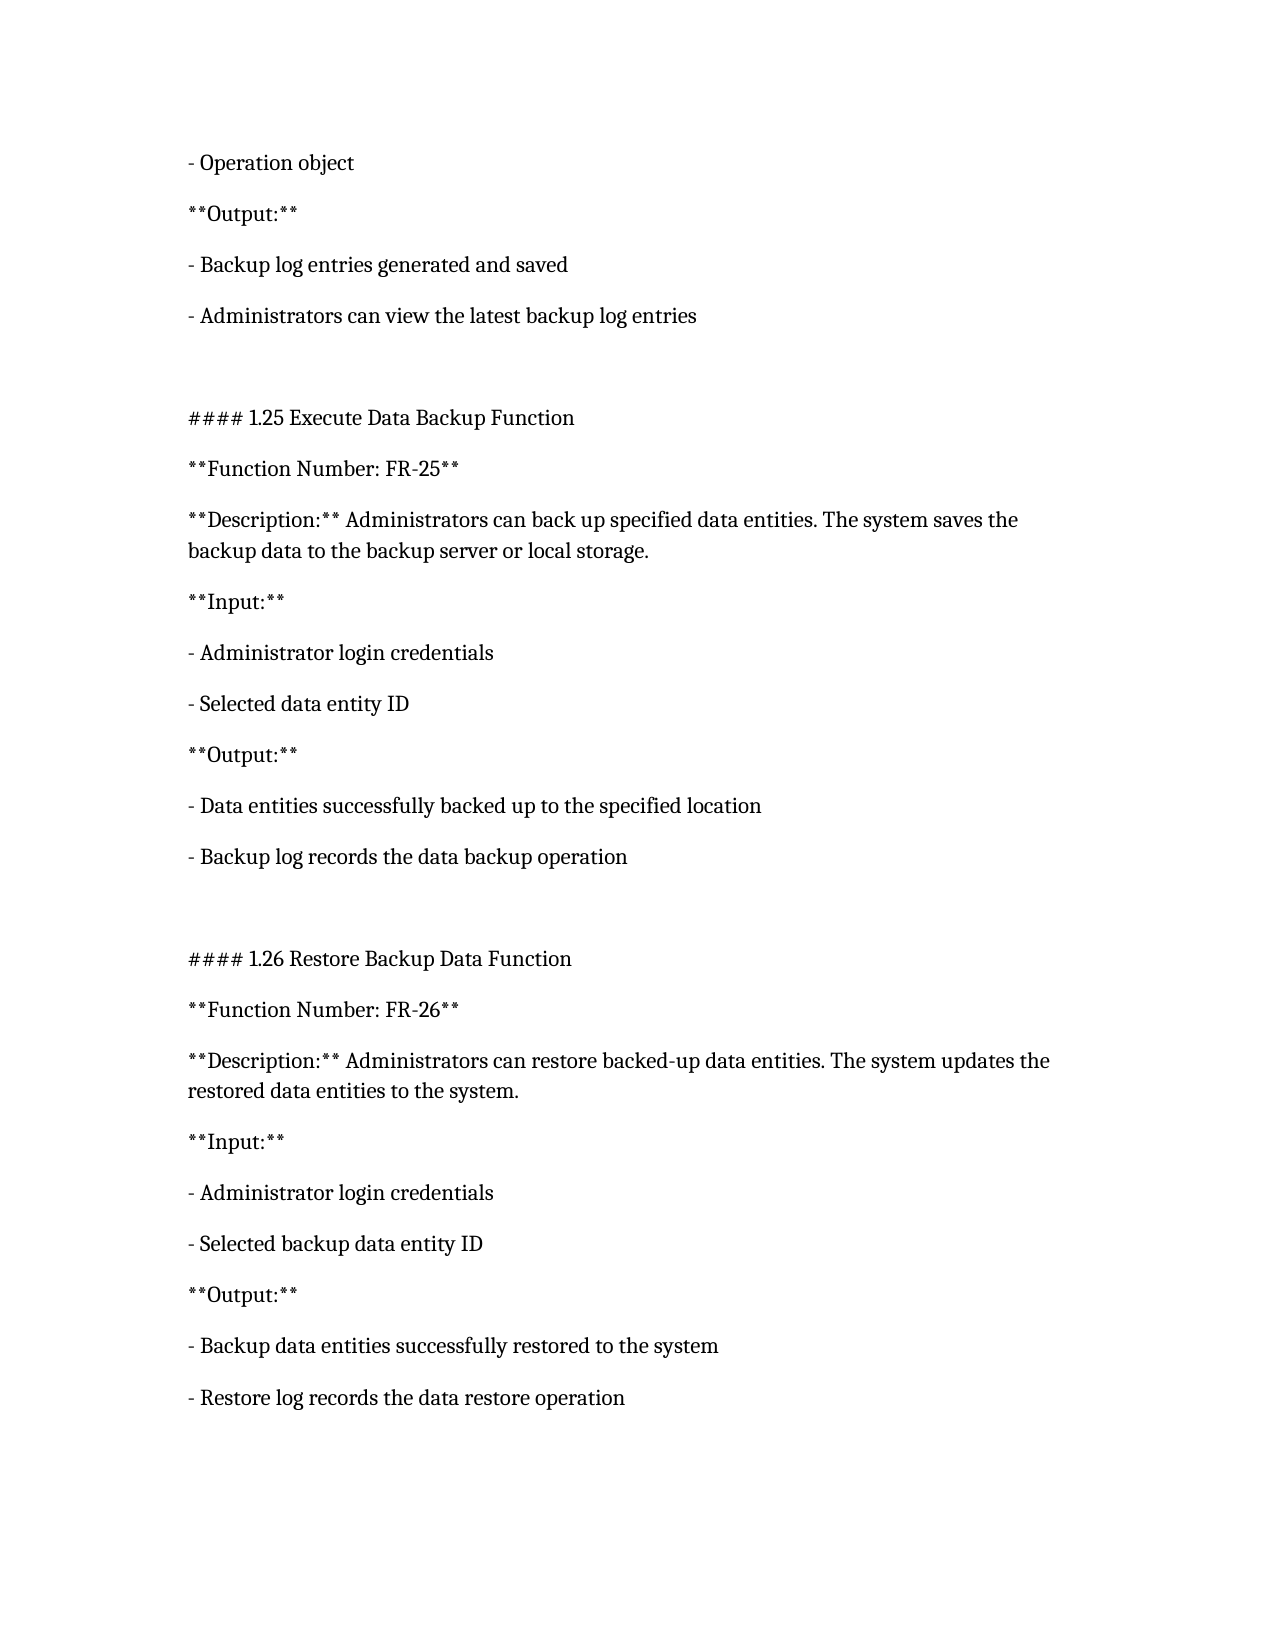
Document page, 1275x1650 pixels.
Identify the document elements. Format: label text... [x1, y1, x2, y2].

text - Selected data entity ID [187, 691, 1087, 717]
text **Description:** Administrators can back up specified data entities. The system saves the backup data to the backup server or local storage. [187, 507, 1087, 564]
text **Output:** [187, 201, 1087, 227]
text - Data entities successfully backed up to the specified location [187, 793, 1087, 819]
text - Administrators can view the latest backup log entries [187, 303, 1087, 329]
text - Restore log records the data restore operation [187, 1384, 1087, 1411]
text **Function Number: FR-25** [187, 456, 1087, 483]
text - Backup log records the data backup operation [187, 844, 1087, 870]
text **Function Number: FR-26** [187, 997, 1087, 1023]
text **Input:** [187, 588, 1087, 615]
text - Backup data entities successfully restored to the system [187, 1333, 1087, 1360]
text - Administrator login credentials [187, 639, 1087, 666]
text **Output:** [187, 1282, 1087, 1309]
text - Administrator login credentials [187, 1180, 1087, 1207]
text #### 1.25 Execute Data Backup Function [187, 405, 1087, 432]
text - Backup log entries generated and saved [187, 252, 1087, 278]
text **Output:** [187, 742, 1087, 768]
text **Input:** [187, 1129, 1087, 1156]
text - Operation object [187, 150, 1087, 176]
text - Selected backup data entity ID [187, 1231, 1087, 1258]
text **Description:** Administrators can restore backed-up data entities. The system updates the restored data entities to the system. [187, 1048, 1087, 1104]
text #### 1.26 Restore Backup Data Function [187, 946, 1087, 972]
